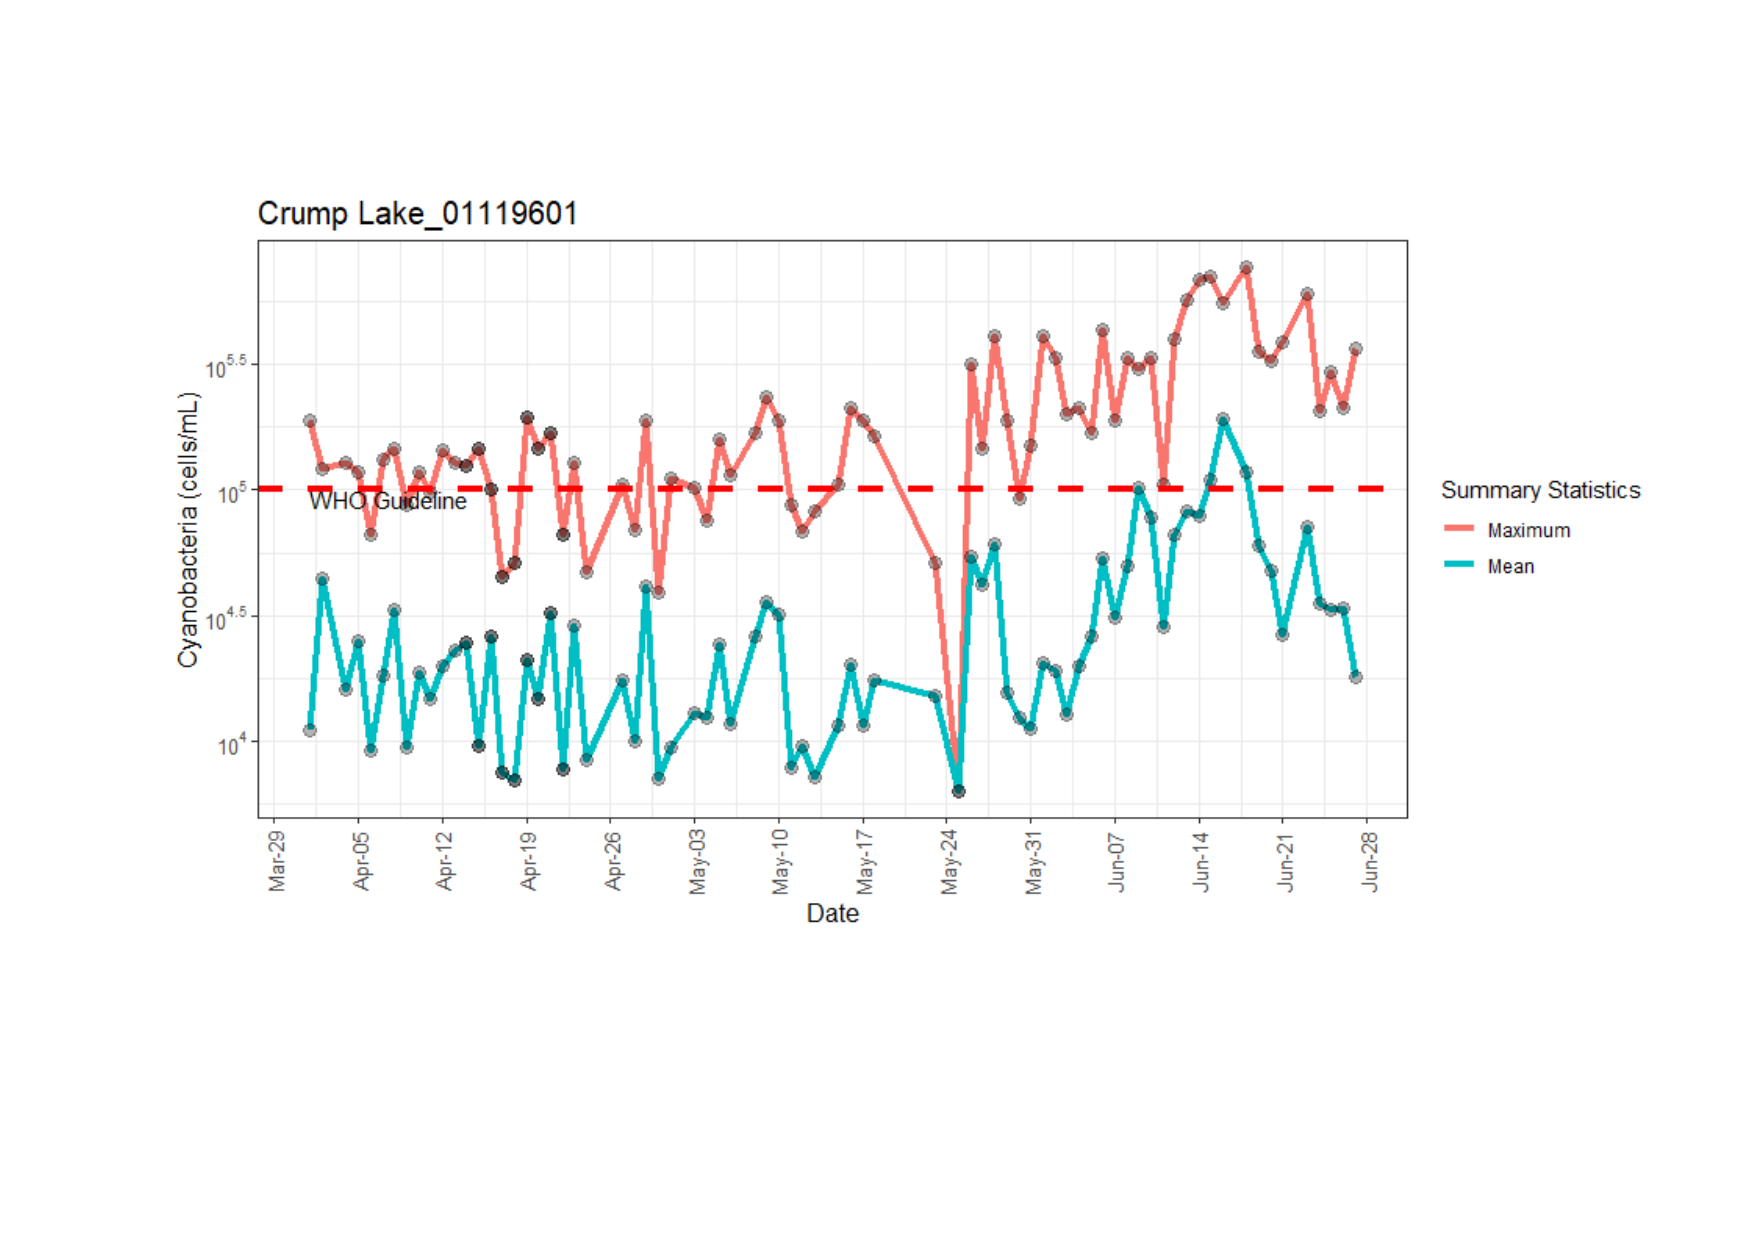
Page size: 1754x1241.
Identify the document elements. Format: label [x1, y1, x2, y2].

picture [164, 187, 1665, 938]
